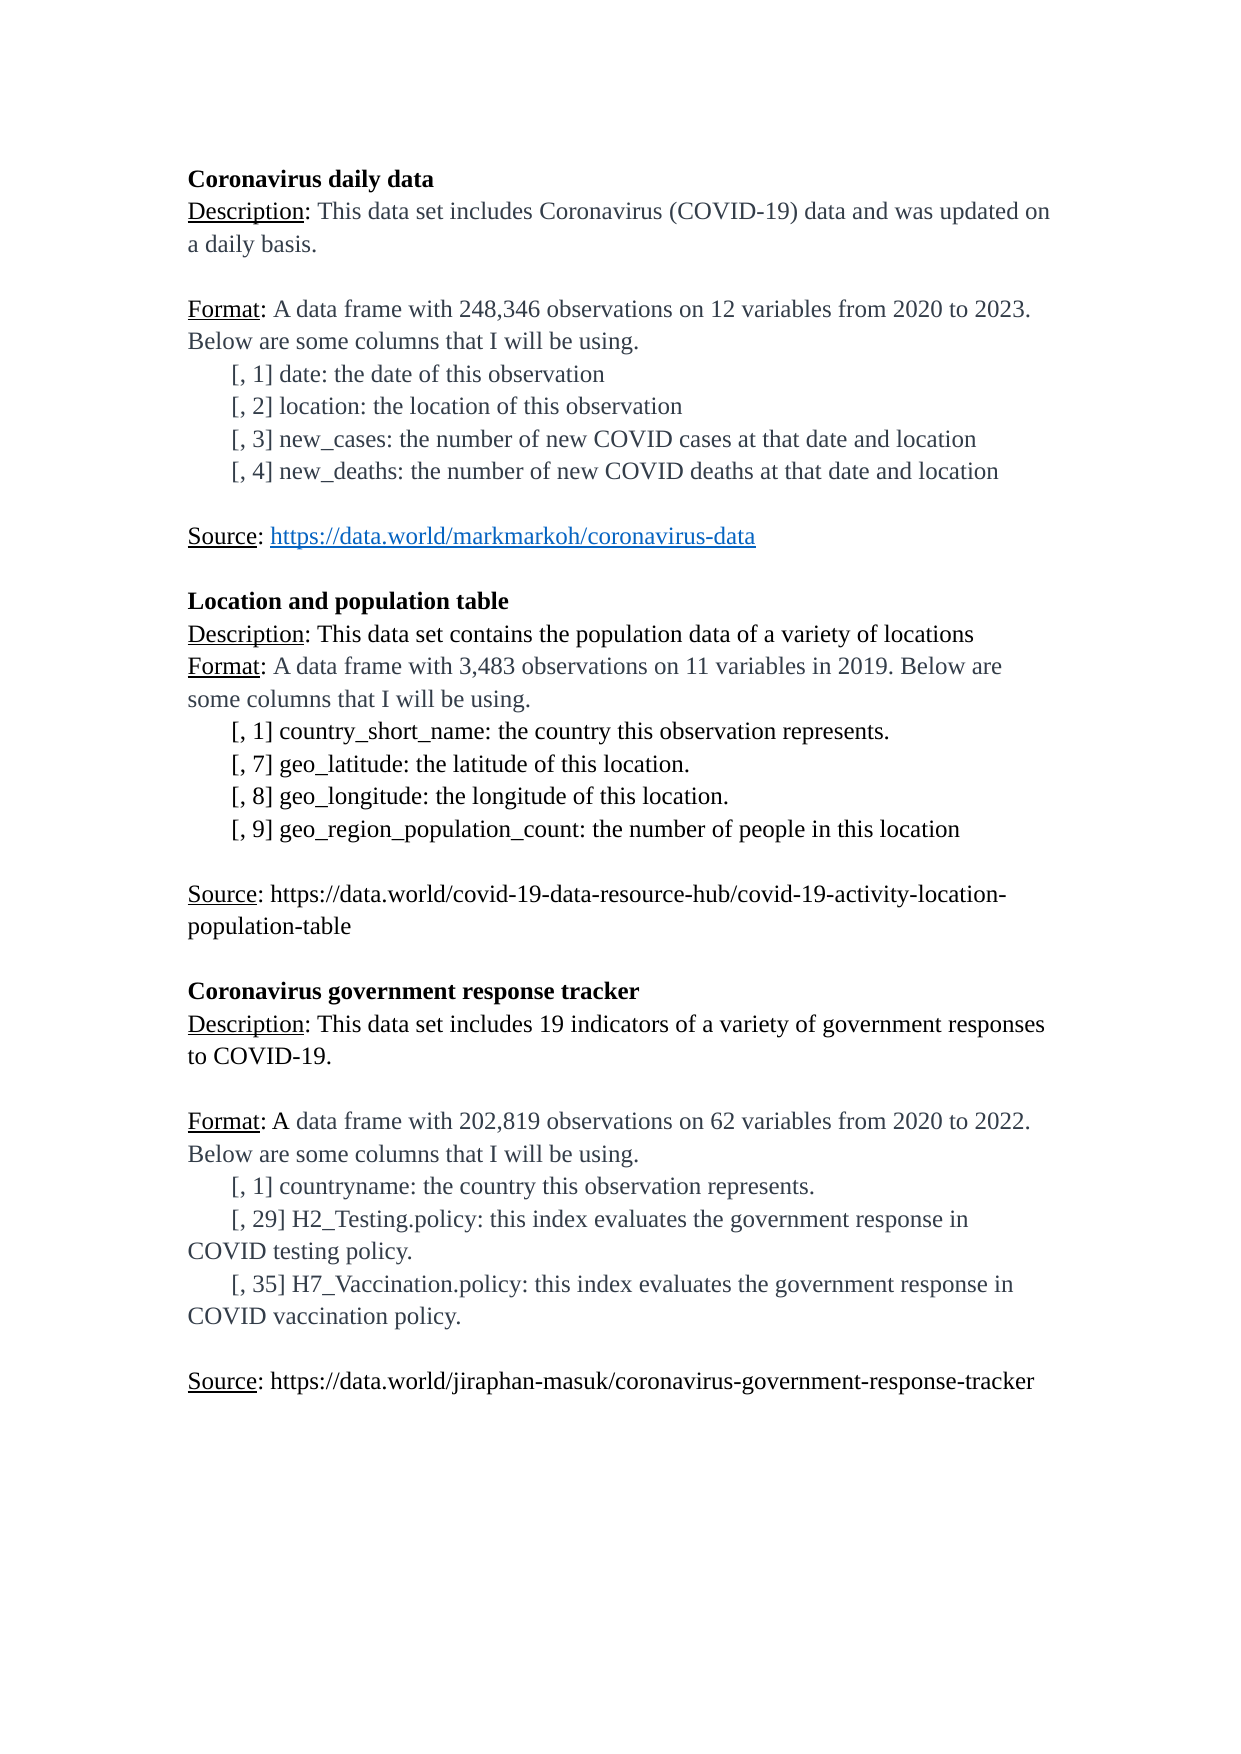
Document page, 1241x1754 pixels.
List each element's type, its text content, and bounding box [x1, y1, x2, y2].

text Source: https://data.world/covid-19-data-resource-hub/covid-19-activity-location-population-table [187, 877, 1053, 942]
text [, 29] H2_Testing.policy: this index evaluates the government response in COVID testing policy. [187, 1202, 1053, 1267]
text [, 8] geo_longitude: the longitude of this location. [187, 779, 1053, 812]
text Description: This data set contains the population data of a variety of locations [187, 617, 1053, 649]
text [, 35] H7_Vaccination.policy: this index evaluates the government response in COVID vaccination policy. [187, 1267, 1053, 1332]
text Location and population table [187, 584, 1053, 617]
text [, 9] geo_region_population_count: the number of people in this location [187, 812, 1053, 844]
text [, 1] countryname: the country this observation represents. [187, 1169, 1053, 1202]
text [, 1] date: the date of this observation [187, 357, 1053, 389]
text Format: A data frame with 248,346 observations on 12 variables from 2020 to 2023. Below are some columns that I will be using. [187, 292, 1053, 357]
text Format: A data frame with 202,819 observations on 62 variables from 2020 to 2022. Below are some columns that I will be using. [187, 1104, 1053, 1169]
text Description: This data set includes Coronavirus (COVID-19) data and was updated on a daily basis. [187, 194, 1053, 259]
text Description: This data set includes 19 indicators of a variety of government responses to COVID-19. [187, 1007, 1053, 1072]
text Coronavirus government response tracker [187, 974, 1053, 1007]
text [, 4] new_deaths: the number of new COVID deaths at that date and location [187, 454, 1053, 487]
text Format: A data frame with 3,483 observations on 11 variables in 2019. Below are some columns that I will be using. [187, 649, 1053, 714]
text [, 3] new_cases: the number of new COVID cases at that date and location [187, 422, 1053, 454]
text [, 1] country_short_name: the country this observation represents. [187, 714, 1053, 747]
text [, 2] location: the location of this observation [187, 389, 1053, 422]
text Source: https://data.world/markmarkoh/coronavirus-data [187, 519, 1053, 552]
text Coronavirus daily data [187, 162, 1053, 194]
text Source: https://data.world/jiraphan-masuk/coronavirus-government-response-tracker [187, 1364, 1053, 1397]
text [, 7] geo_latitude: the latitude of this location. [187, 747, 1053, 779]
